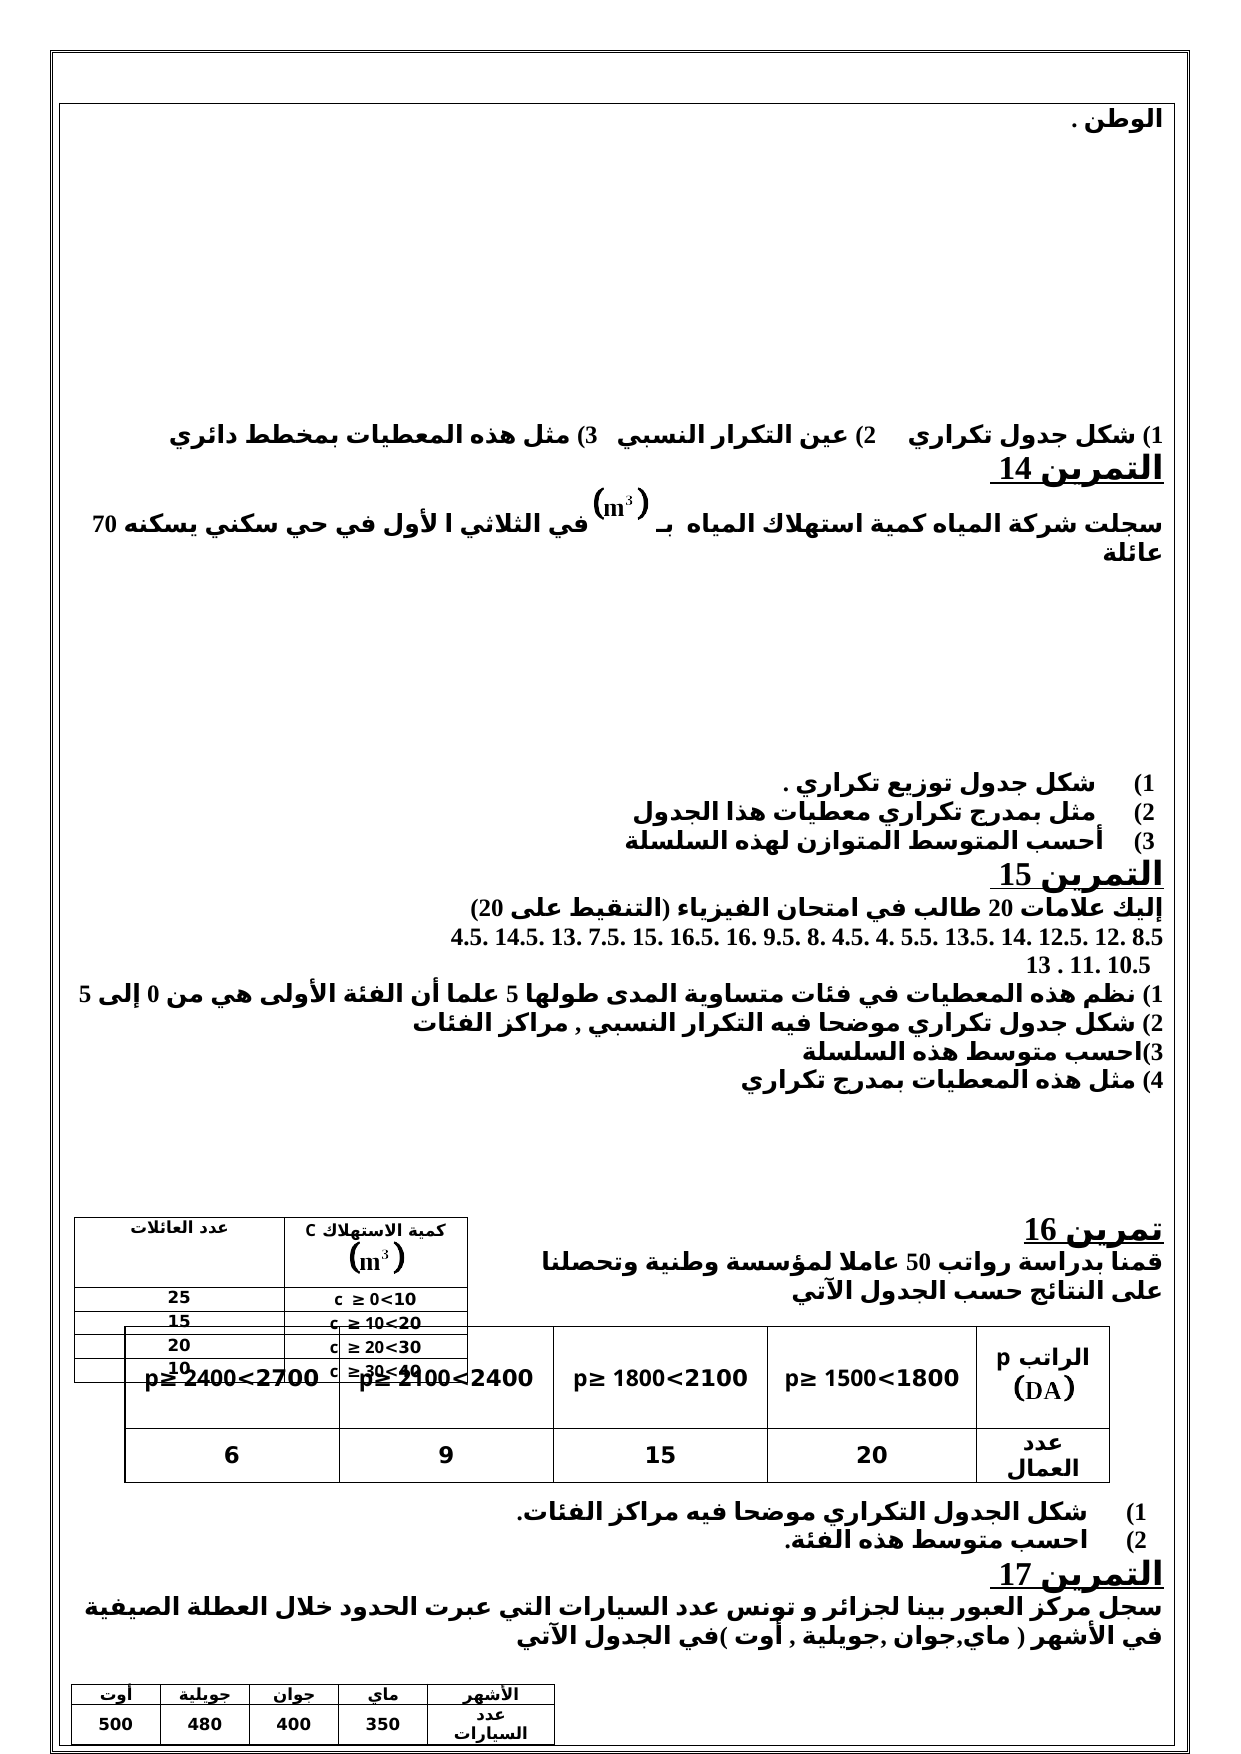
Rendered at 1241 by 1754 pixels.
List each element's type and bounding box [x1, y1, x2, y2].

table_cell [60, 104, 1174, 1745]
